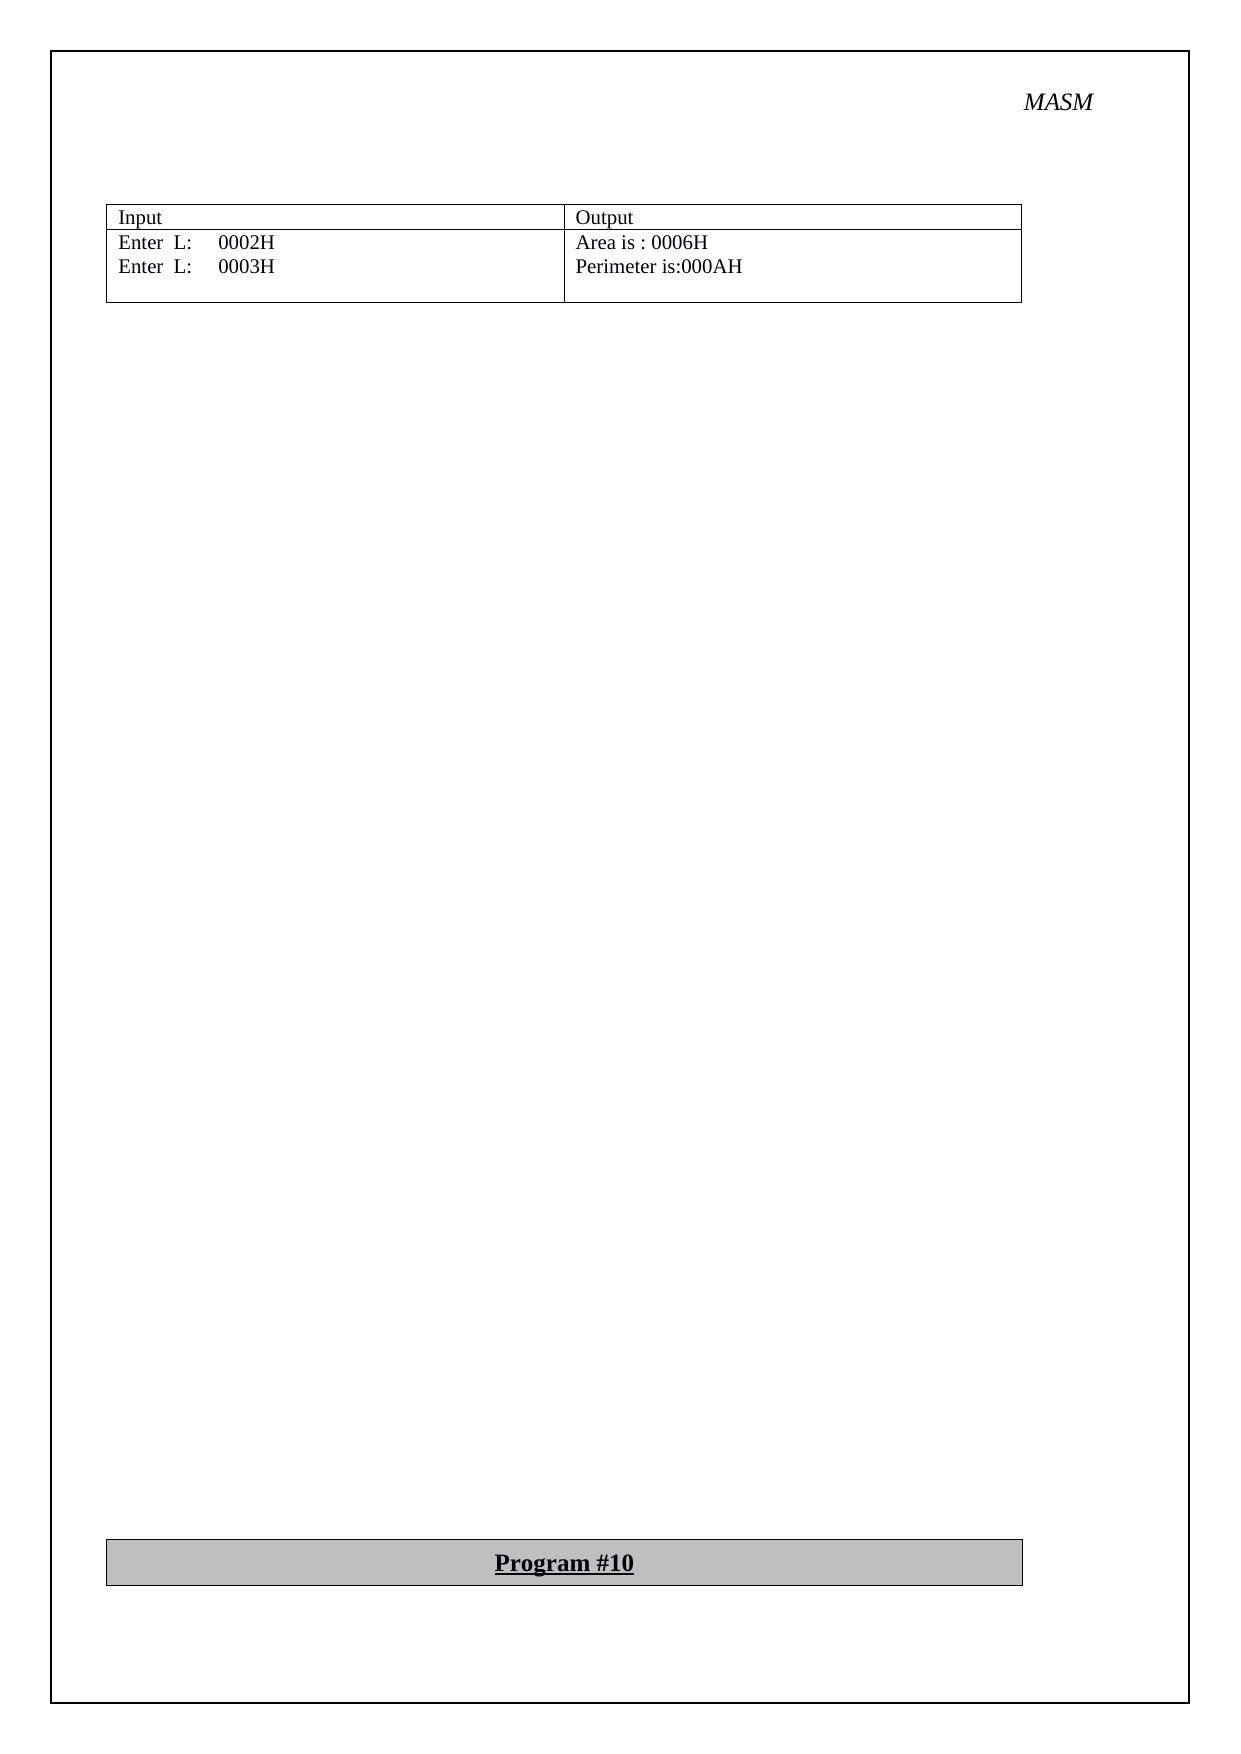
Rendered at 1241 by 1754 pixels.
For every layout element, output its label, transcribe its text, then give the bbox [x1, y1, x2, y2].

table_cell Enter L: 0002H Enter L: 0003H [107, 230, 564, 302]
table_header Program #10 [107, 1540, 1022, 1585]
table_header Input [107, 205, 564, 229]
table_header Output [565, 205, 1021, 229]
table_cell Area is : 0006H Perimeter is:000AH [565, 230, 1021, 302]
